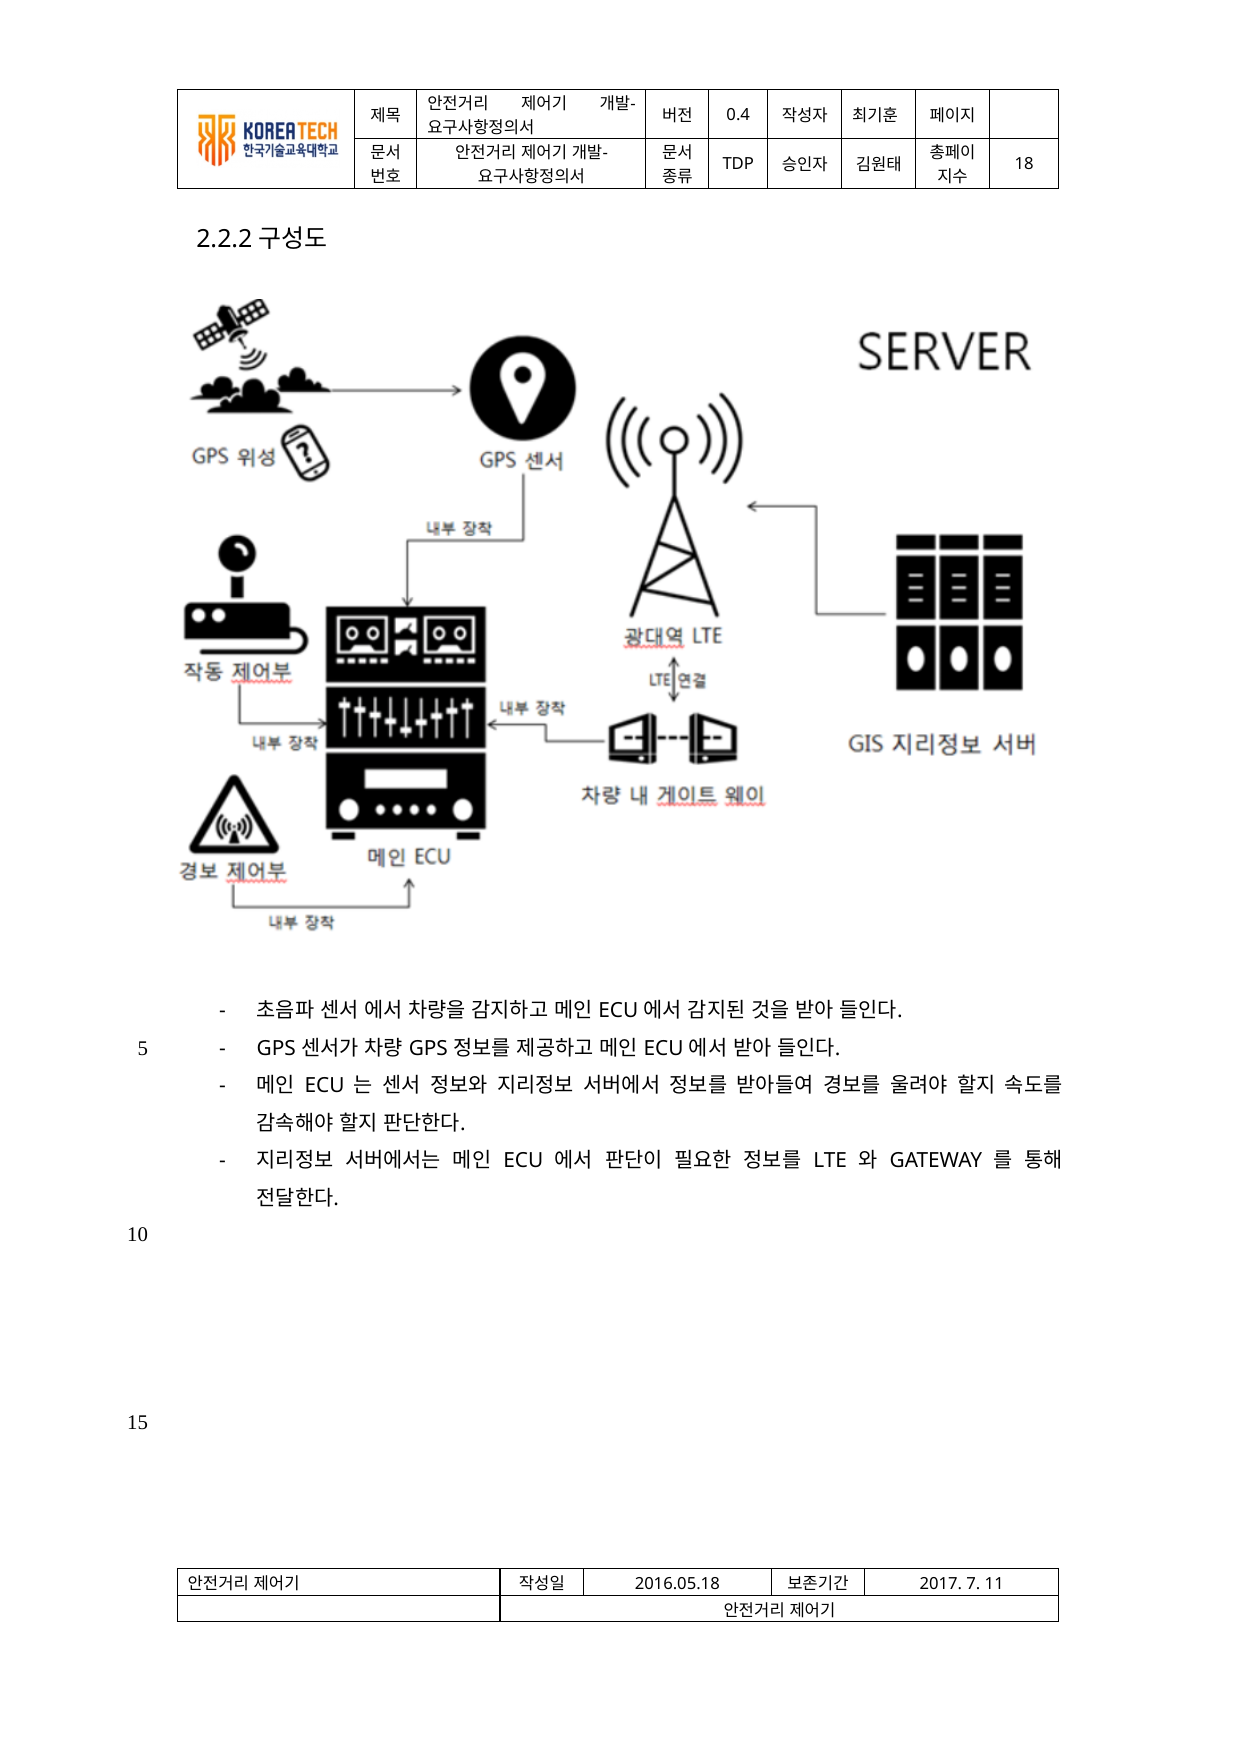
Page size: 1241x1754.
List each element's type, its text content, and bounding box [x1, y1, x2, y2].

list 초음파 센서 에서 차량을 감지하고 메인 ECU 에서 감지된 것을 받아 들인다. [219, 990, 1063, 1028]
picture [195, 109, 340, 168]
list 메인 ECU 는 센서 정보와 지리정보 서버에서 정보를 받아들여 경보를 울려야 할지 속도를 감속해야 할지 판단한다. [219, 1065, 1063, 1140]
list 지리정보 서버에서는 메인 ECU 에서 판단이 필요한 정보를 LTE 와 GATEWAY 를 통해 전달한다. [219, 1140, 1063, 1215]
list GPS 센서가 차량 GPS 정보를 제공하고 메인 ECU 에서 받아 들인다. [219, 1028, 1063, 1065]
picture [177, 299, 1063, 934]
subtitle 2.2.2 구성도 [196, 217, 1063, 255]
